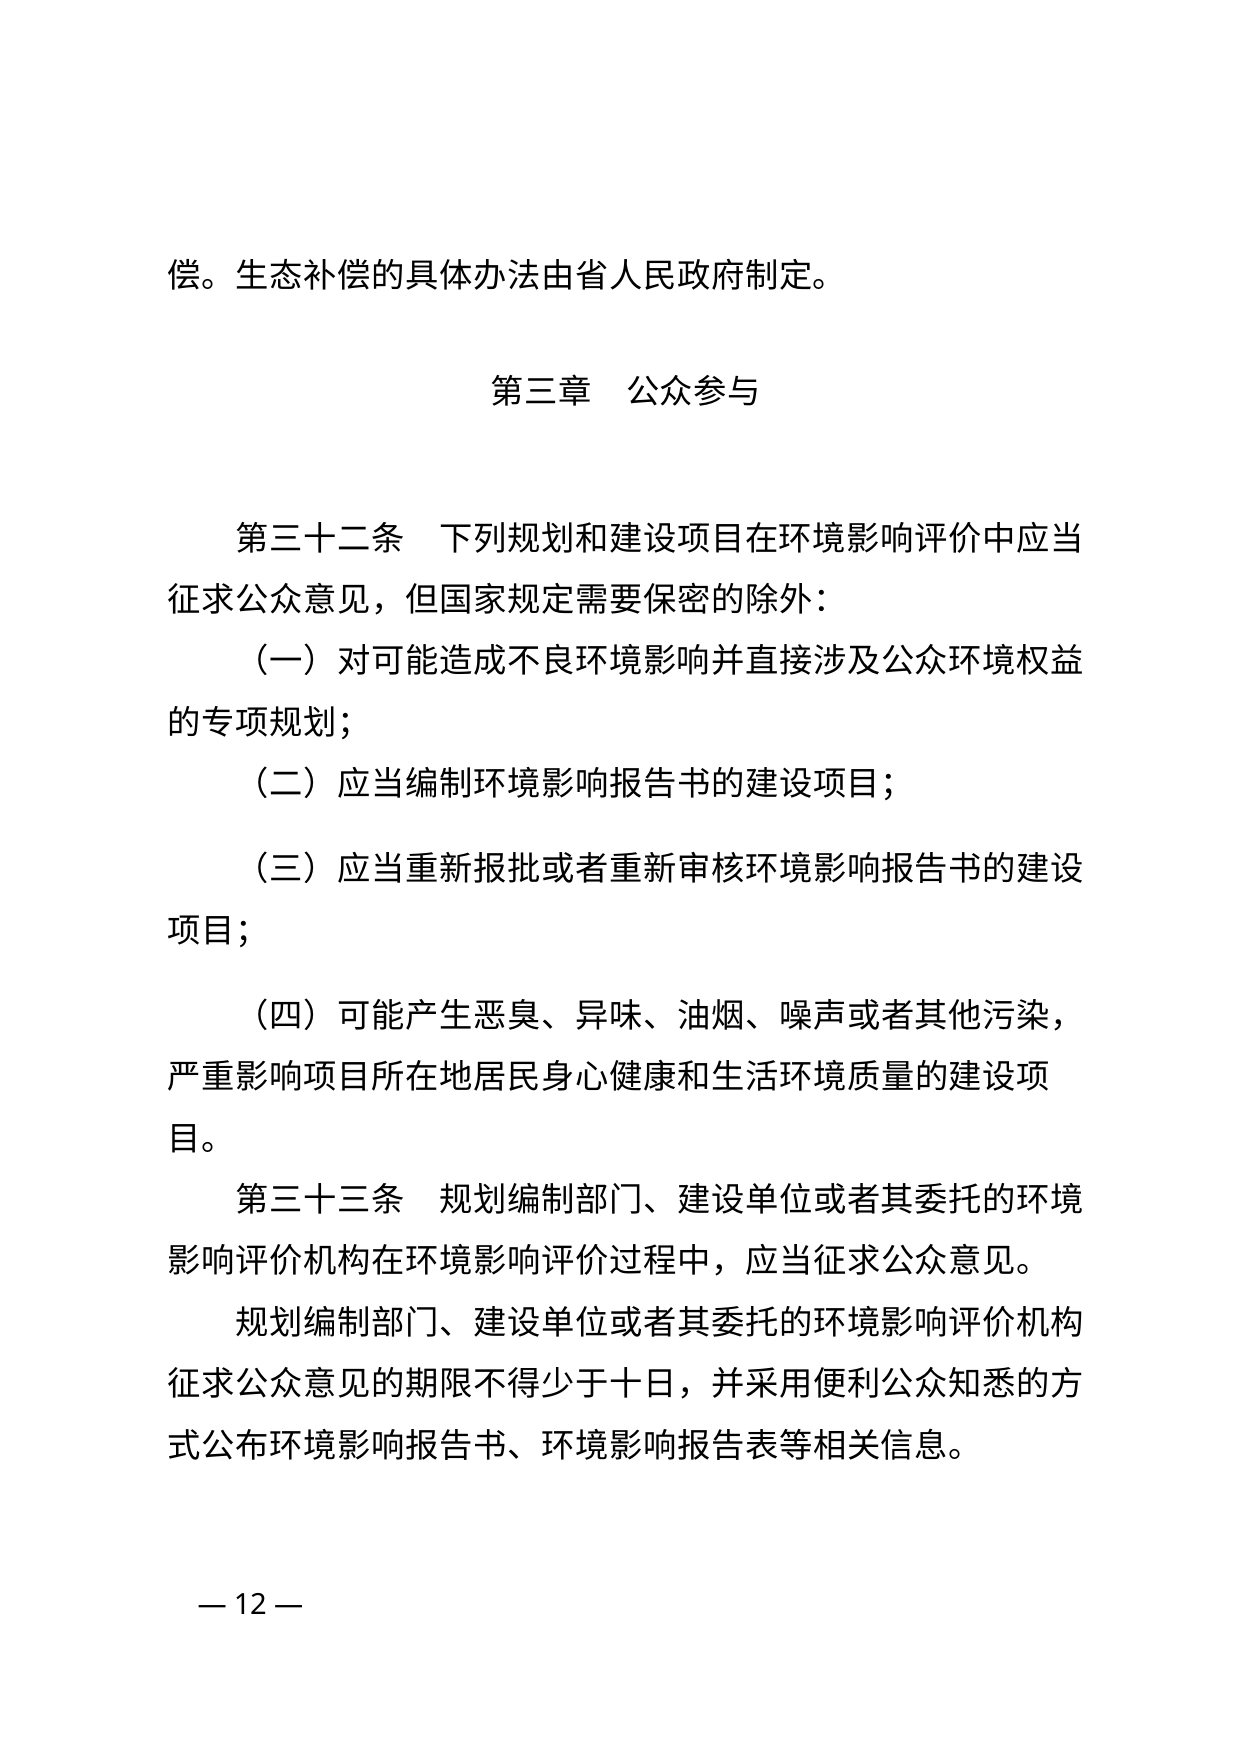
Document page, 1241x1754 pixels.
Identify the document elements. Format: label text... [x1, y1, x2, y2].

text 第三十二条 下列规划和建设项目在环境影响评价中应当征求公众意见，但国家规定需要保密的除外： [168, 505, 1084, 628]
text 规划编制部门、建设单位或者其委托的环境影响评价机构征求公众意见的期限不得少于十日，并采用便利公众知悉的方式公布环境影响报告书、环境影响报告表等相关信息。 [168, 1405, 1084, 1473]
text （二）应当编制环境影响报告书的建设项目； [168, 751, 1084, 812]
text （一）对可能造成不良环境影响并直接涉及公众环境权益的专项规划； [168, 628, 1084, 751]
text 规划编制部门、建设单位或者其委托的环境影响评价机构征求公众意见的期限不得少于十日，并采用便利公众知悉的方式公布环境影响报告书、环境影响报告表等相关信息。 [168, 1289, 1084, 1357]
text （三）应当重新报批或者重新审核环境影响报告书的建设项目； [168, 835, 1084, 958]
text 第三十三条 规划编制部门、建设单位或者其委托的环境影响评价机构在环境影响评价过程中，应当征求公众意见。 [168, 1166, 1084, 1289]
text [168, 242, 1084, 303]
subtitle 公众参与 [168, 358, 1084, 420]
text （四）可能产生恶臭、异味、油烟、噪声或者其他污染，严重影响项目所在地居民身心健康和生活环境质量的建设项目。 [168, 982, 1084, 1166]
